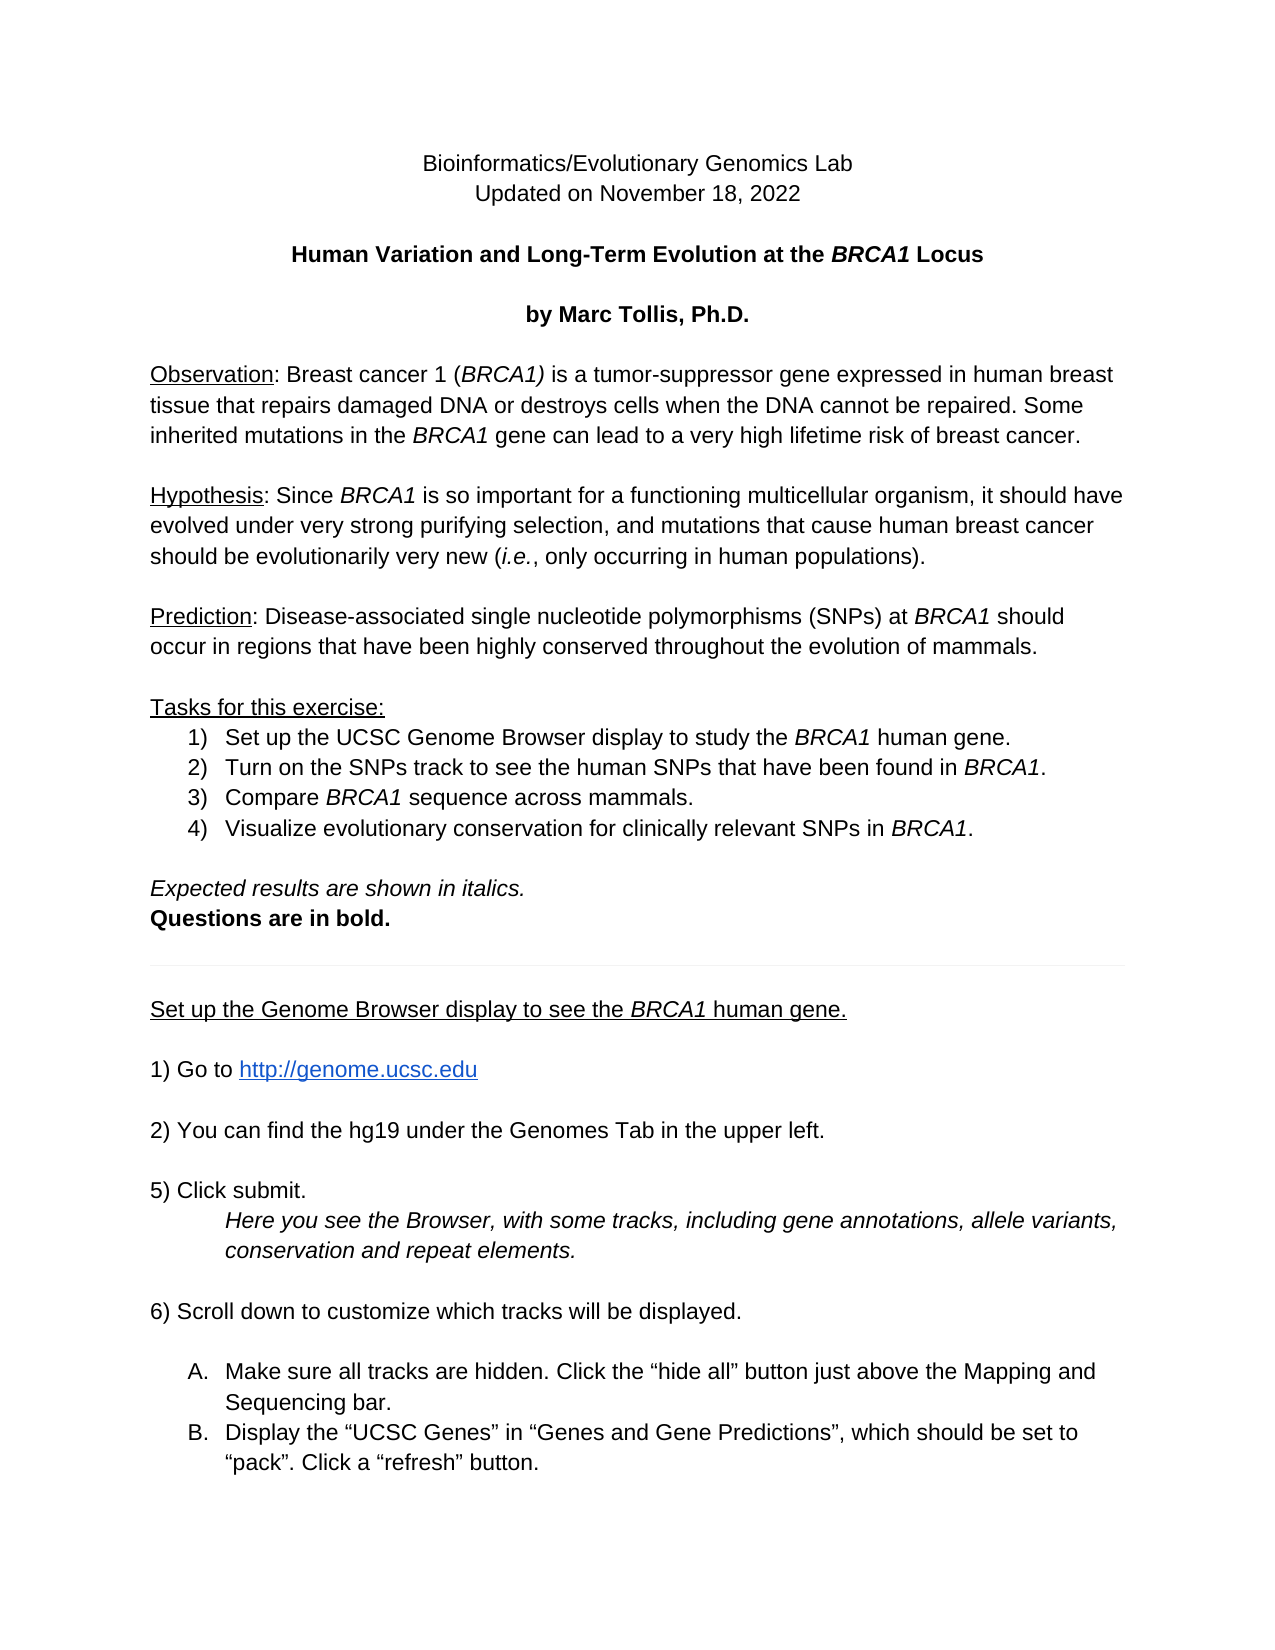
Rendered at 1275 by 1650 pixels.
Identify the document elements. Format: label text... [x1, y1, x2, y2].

text Updated on November 18, 2022 [150, 180, 1125, 207]
list Make sure all tracks are hidden. Click the “hide all” button just above the Mapping and Sequencing bar. [187, 1358, 1125, 1415]
list Display the “UCSC Genes” in “Genes and Gene Predictions”, which should be set to “pack”. Click a “refresh” button. [187, 1419, 1125, 1475]
text Prediction: Disease-associated single nucleotide polymorphisms (SNPs) at BRCA1 should occur in regions that have been highly conserved throughout the evolution of mammals. [150, 603, 1125, 660]
text Questions are in bold. [150, 905, 1125, 932]
list Visualize evolutionary conservation for clinically relevant SNPs in BRCA1. [187, 814, 1125, 841]
list Turn on the SNPs track to see the human SNPs that have been found in BRCA1. [187, 754, 1125, 781]
text Bioinformatics/Evolutionary Genomics Lab [150, 150, 1125, 176]
text 1) Go to http://genome.ucsc.edu [150, 1056, 1125, 1083]
list Compare BRCA1 sequence across mammals. [187, 784, 1125, 811]
text 5) Click submit. [150, 1177, 1125, 1203]
text Tasks for this exercise: [150, 694, 1125, 720]
text Set up the Genome Browser display to see the BRCA1 human gene. [150, 996, 1125, 1022]
text Hypothesis: Since BRCA1 is so important for a functioning multicellular organism, it should have evolved under very strong purifying selection, and mutations that cause human breast cancer should be evolutionarily very new (i.e., only occurring in human populations). [150, 482, 1125, 569]
text Observation: Breast cancer 1 (BRCA1) is a tumor-suppressor gene expressed in human breast tissue that repairs damaged DNA or destroys cells when the DNA cannot be repaired. Some inherited mutations in the BRCA1 gene can lead to a very high lifetime risk of breast cancer. [150, 361, 1125, 448]
text Expected results are shown in italics. [150, 875, 1125, 901]
text Here you see the Browser, with some tracks, including gene annotations, allele variants, conservation and repeat elements. [225, 1207, 1125, 1264]
text Human Variation and Long-Term Evolution at the BRCA1 Locus [150, 241, 1125, 267]
text 6) Scroll down to customize which tracks will be displayed. [150, 1298, 1125, 1324]
text by Marc Tollis, Ph.D. [150, 301, 1125, 327]
text 2) You can find the hg19 under the Genomes Tab in the upper left. [150, 1117, 1125, 1143]
list Set up the UCSC Genome Browser display to study the BRCA1 human gene. [187, 724, 1125, 750]
